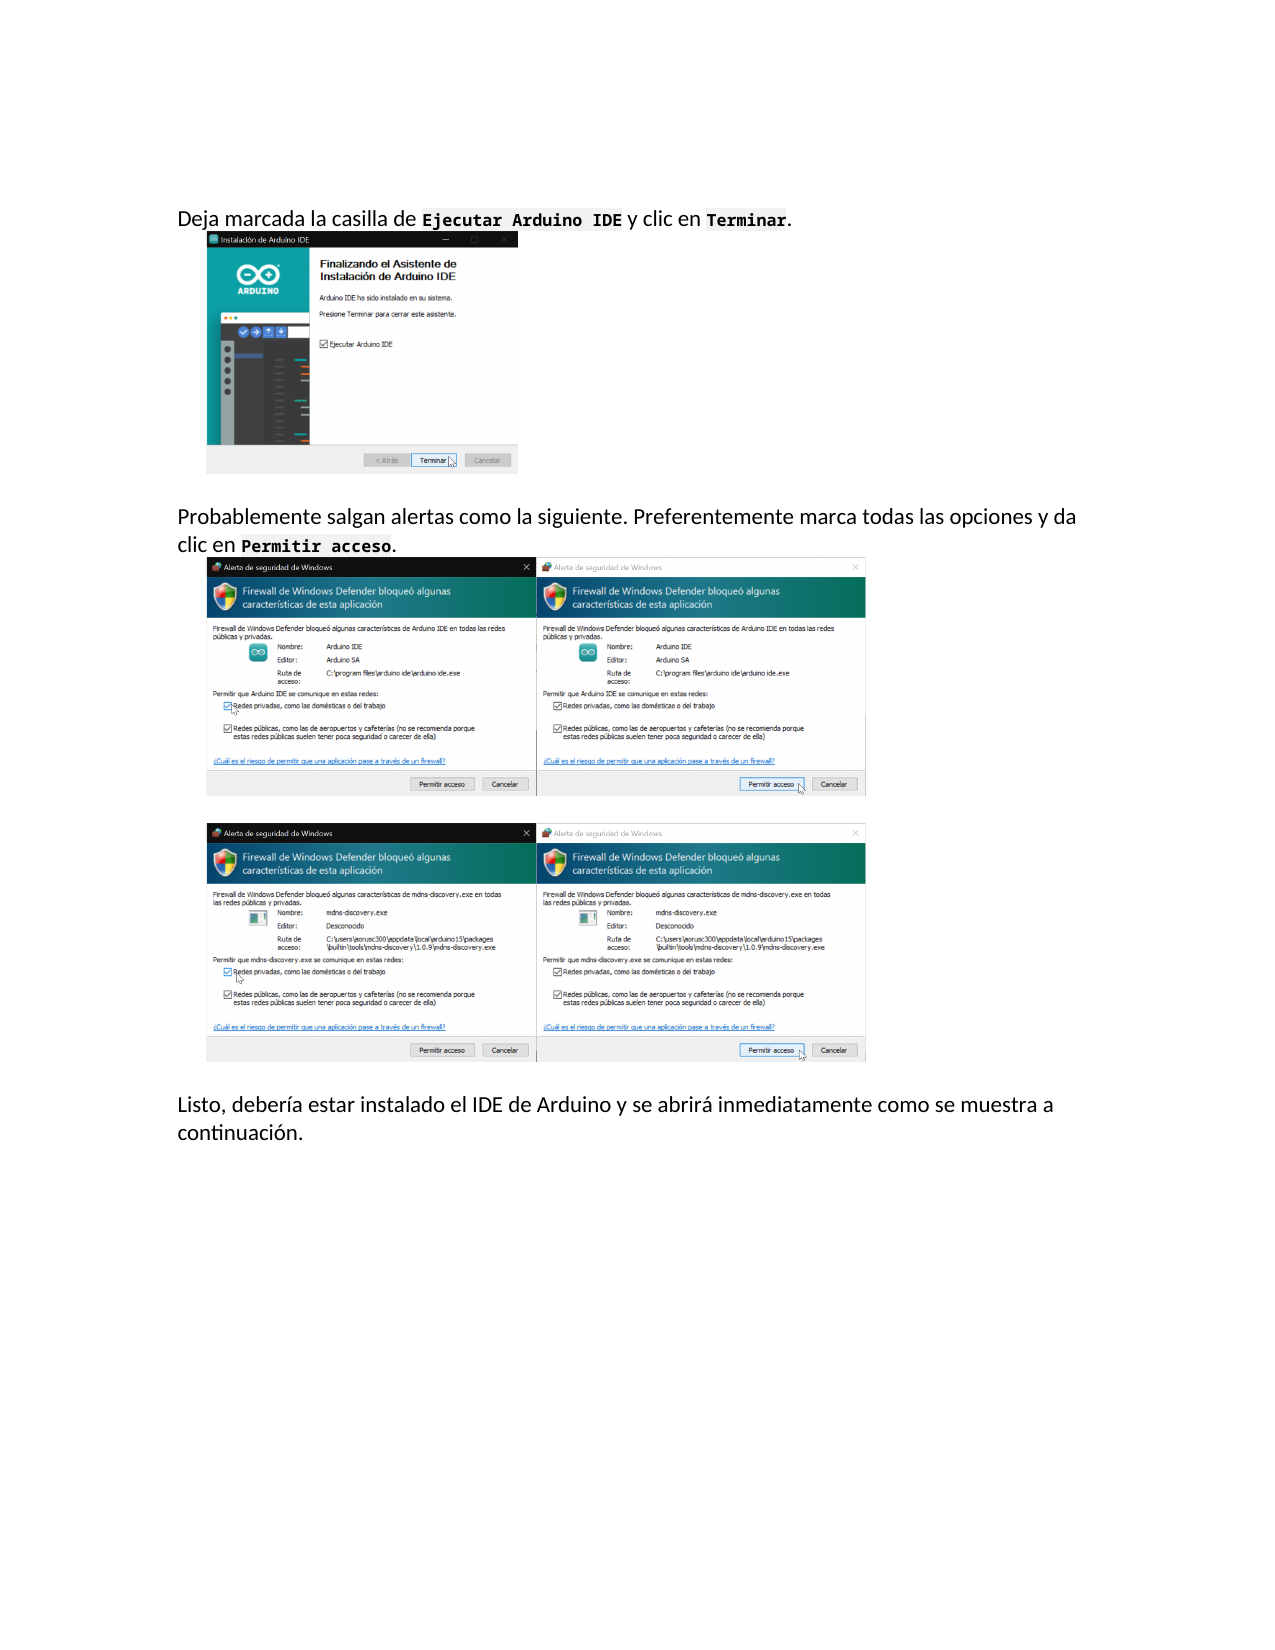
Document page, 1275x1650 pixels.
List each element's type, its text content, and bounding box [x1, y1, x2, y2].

picture [206, 557, 866, 796]
picture [206, 231, 518, 474]
picture [206, 823, 866, 1062]
text Listo, debería estar instalado el IDE de Arduino y se abrirá inmediatamente como se muestra a continuación. [177, 1090, 1098, 1146]
text Probablemente salgan alertas como la siguiente. Preferentemente marca todas las opciones y da clic en Permitir acceso. [177, 502, 1098, 558]
text Deja marcada la casilla de Ejecutar Arduino IDE y clic en Terminar. [177, 204, 1098, 232]
